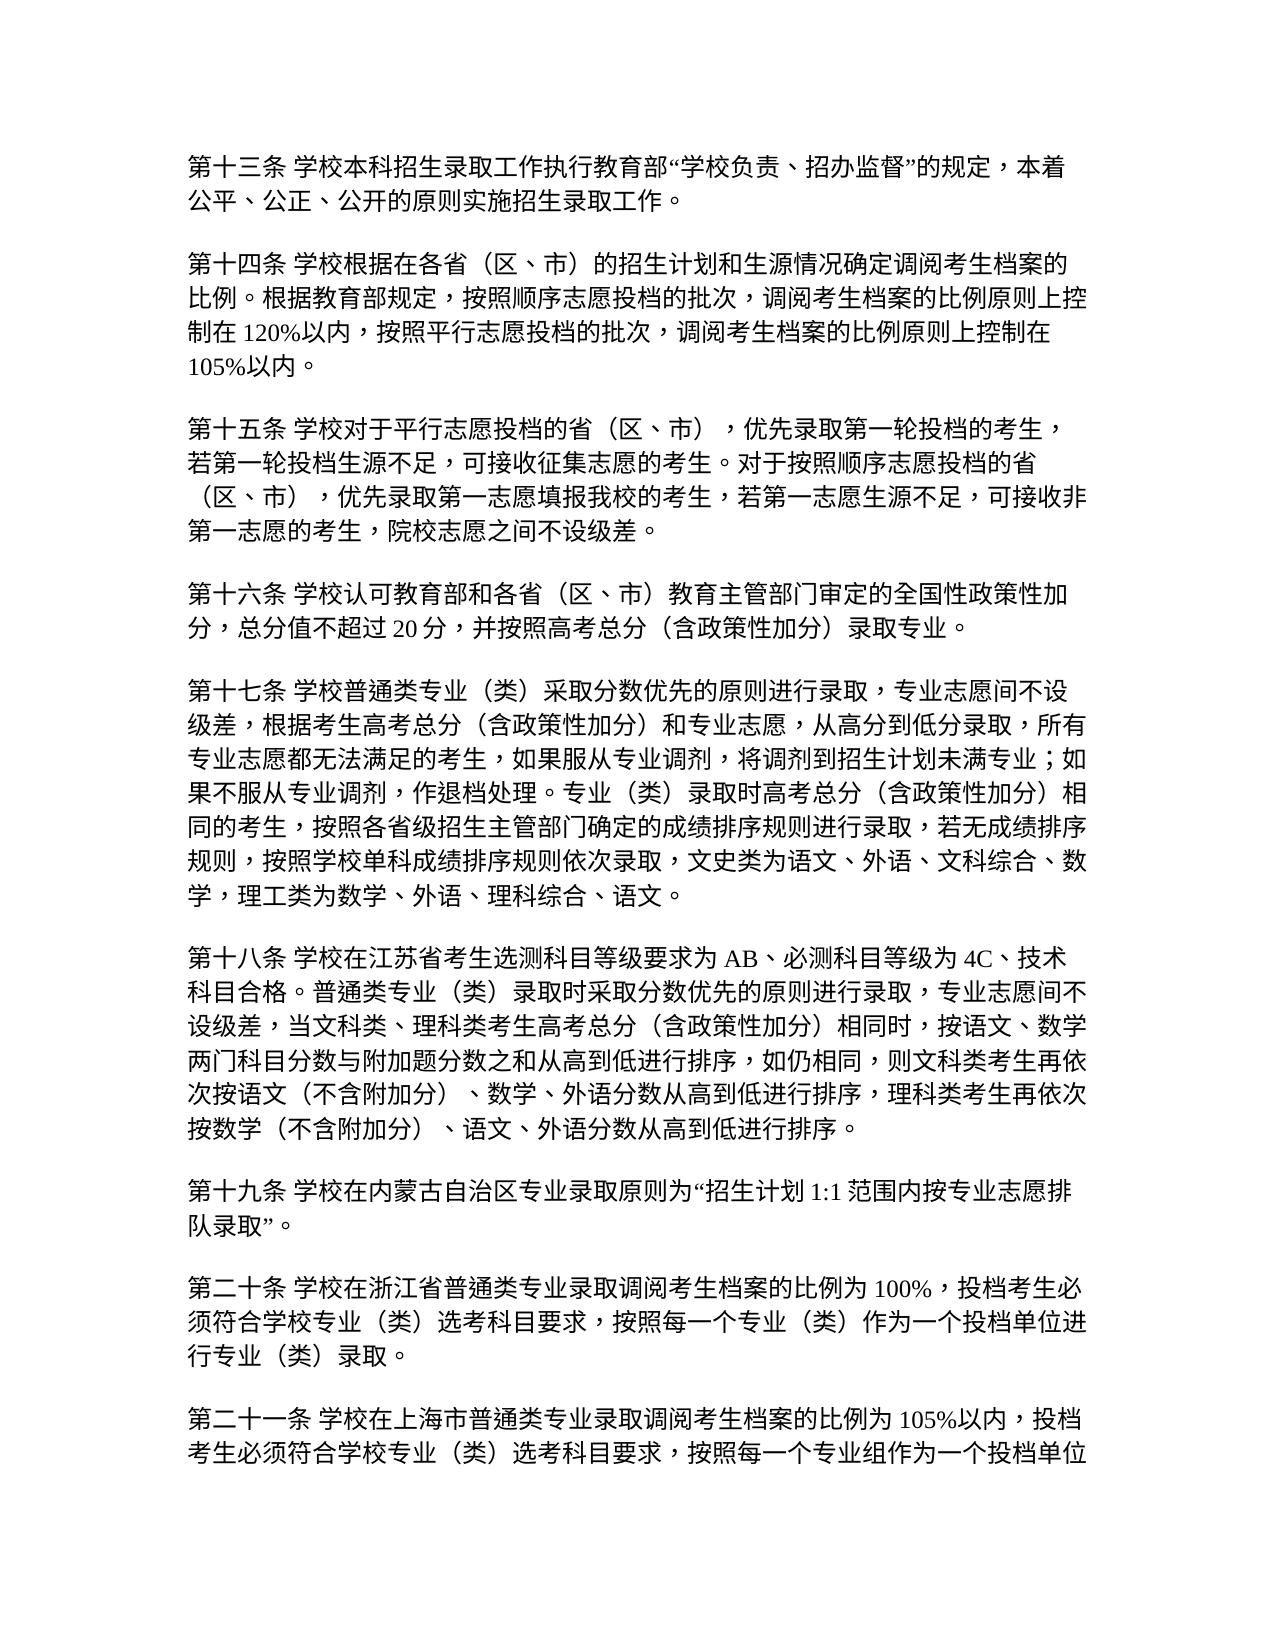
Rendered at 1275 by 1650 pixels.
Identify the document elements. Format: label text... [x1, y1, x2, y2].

text 第十六条 学校认可教育部和各省（区、市）教育主管部门审定的全国性政策性加分，总分值不超过20分，并按照高考总分（含政策性加分）录取专业。 [187, 577, 1087, 645]
text 第十四条 学校根据在各省（区、市）的招生计划和生源情况确定调阅考生档案的比例。根据教育部规定，按照顺序志愿投档的批次，调阅考生档案的比例原则上控制在120%以内，按照平行志愿投档的批次，调阅考生档案的比例原则上控制在105%以内。 [187, 247, 1087, 383]
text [187, 1402, 1087, 1470]
text 第十八条 学校在江苏省考生选测科目等级要求为AB、必测科目等级为4C、技术科目合格。普通类专业（类）录取时采取分数优先的原则进行录取，专业志愿间不设级差，当文科类、理科类考生高考总分（含政策性加分）相同时，按语文、数学两门科目分数与附加题分数之和从高到低进行排序，如仍相同，则文科类考生再依次按语文（不含附加分）、数学、外语分数从高到低进行排序，理科类考生再依次按数学（不含附加分）、语文、外语分数从高到低进行排序。 [187, 941, 1087, 1145]
text 第十七条 学校普通类专业（类）采取分数优先的原则进行录取，专业志愿间不设级差，根据考生高考总分（含政策性加分）和专业志愿，从高分到低分录取，所有专业志愿都无法满足的考生，如果服从专业调剂，将调剂到招生计划未满专业；如果不服从专业调剂，作退档处理。专业（类）录取时高考总分（含政策性加分）相同的考生，按照各省级招生主管部门确定的成绩排序规则进行录取，若无成绩排序规则，按照学校单科成绩排序规则依次录取，文史类为语文、外语、文科综合、数学，理工类为数学、外语、理科综合、语文。 [187, 674, 1087, 912]
text 第二十条 学校在浙江省普通类专业录取调阅考生档案的比例为100%，投档考生必须符合学校专业（类）选考科目要求，按照每一个专业（类）作为一个投档单位进行专业（类）录取。 [187, 1271, 1087, 1373]
text 第十五条 学校对于平行志愿投档的省（区、市），优先录取第一轮投档的考生，若第一轮投档生源不足，可接收征集志愿的考生。对于按照顺序志愿投档的省（区、市），优先录取第一志愿填报我校的考生，若第一志愿生源不足，可接收非第一志愿的考生，院校志愿之间不设级差。 [187, 412, 1087, 548]
text 第十九条 学校在内蒙古自治区专业录取原则为“招生计划1:1范围内按专业志愿排队录取”。 [187, 1174, 1087, 1242]
text 第十三条 学校本科招生录取工作执行教育部“学校负责、招办监督”的规定，本着公平、公正、公开的原则实施招生录取工作。 [187, 150, 1087, 218]
